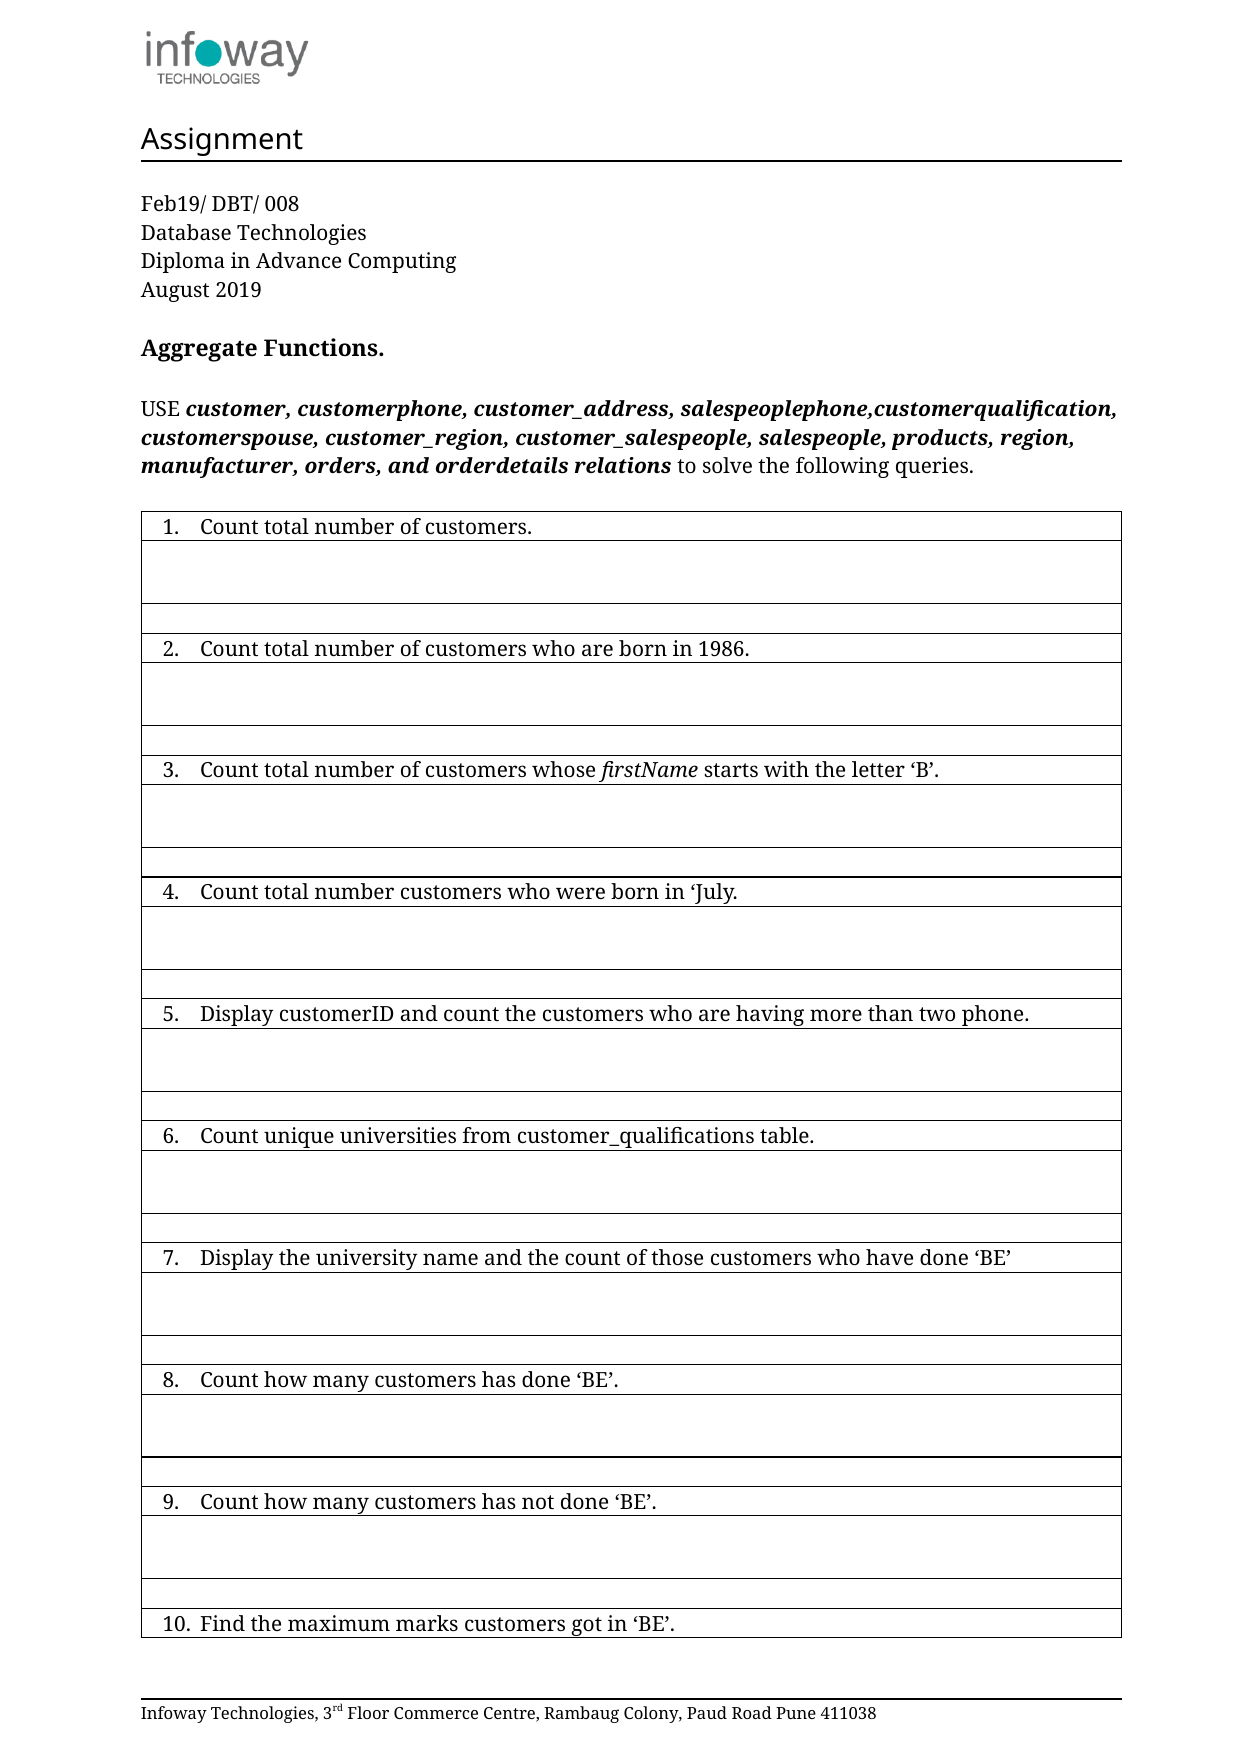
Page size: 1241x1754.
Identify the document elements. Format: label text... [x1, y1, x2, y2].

table_cell [142, 848, 1121, 876]
table_cell Display the university name and the count of those customers who have done ‘BE’ [142, 1243, 1121, 1272]
table_cell Count how many customers has done ‘BE’. [142, 1365, 1121, 1393]
table_cell [142, 604, 1121, 633]
text Database Technologies [141, 218, 1122, 246]
table_cell [142, 663, 1121, 725]
table_header Count total number of customers. [142, 512, 1121, 540]
table_cell Find the maximum marks customers got in ‘BE’. [142, 1609, 1121, 1637]
table_cell [142, 726, 1121, 754]
table_cell [142, 1273, 1121, 1334]
table_cell Count total number of customers who are born in 1986. [142, 634, 1121, 662]
text USE customer, customerphone, customer_address, salespeoplephone,customerqualification, customerspouse, customer_region, customer_salespeople, salespeople, products, region, manufacturer, orders, and orderdetails relations to solve the following queries. [141, 394, 1122, 479]
table_cell Count how many customers has not done ‘BE’. [142, 1487, 1121, 1515]
table_cell [142, 907, 1121, 969]
table_cell [142, 1458, 1121, 1486]
table_cell [142, 1214, 1121, 1242]
table_cell [142, 1516, 1121, 1578]
table_cell [142, 785, 1121, 847]
text Feb19/ DBT/ 008 [141, 189, 1122, 218]
table_cell Display customerID and count the customers who are having more than two phone. [142, 999, 1121, 1028]
table_cell Count total number of customers whose firstName starts with the letter ‘B’. [142, 756, 1121, 784]
text August 2019 [141, 275, 1122, 303]
table_cell [142, 1151, 1121, 1213]
table_cell [142, 1395, 1121, 1456]
table_cell [142, 1579, 1121, 1608]
table_cell [142, 970, 1121, 998]
table_cell [142, 541, 1121, 603]
table_cell Count total number customers who were born in ‘July. [142, 878, 1121, 906]
text Aggregate Functions. [141, 332, 1122, 363]
text Assignment [141, 118, 1122, 160]
table_cell [142, 1029, 1121, 1091]
text Diploma in Advance Computing [141, 246, 1122, 275]
table_cell [142, 1336, 1121, 1364]
picture [140, 29, 311, 87]
table_cell Count unique universities from customer_qualifications table. [142, 1121, 1121, 1150]
table_cell [142, 1092, 1121, 1120]
